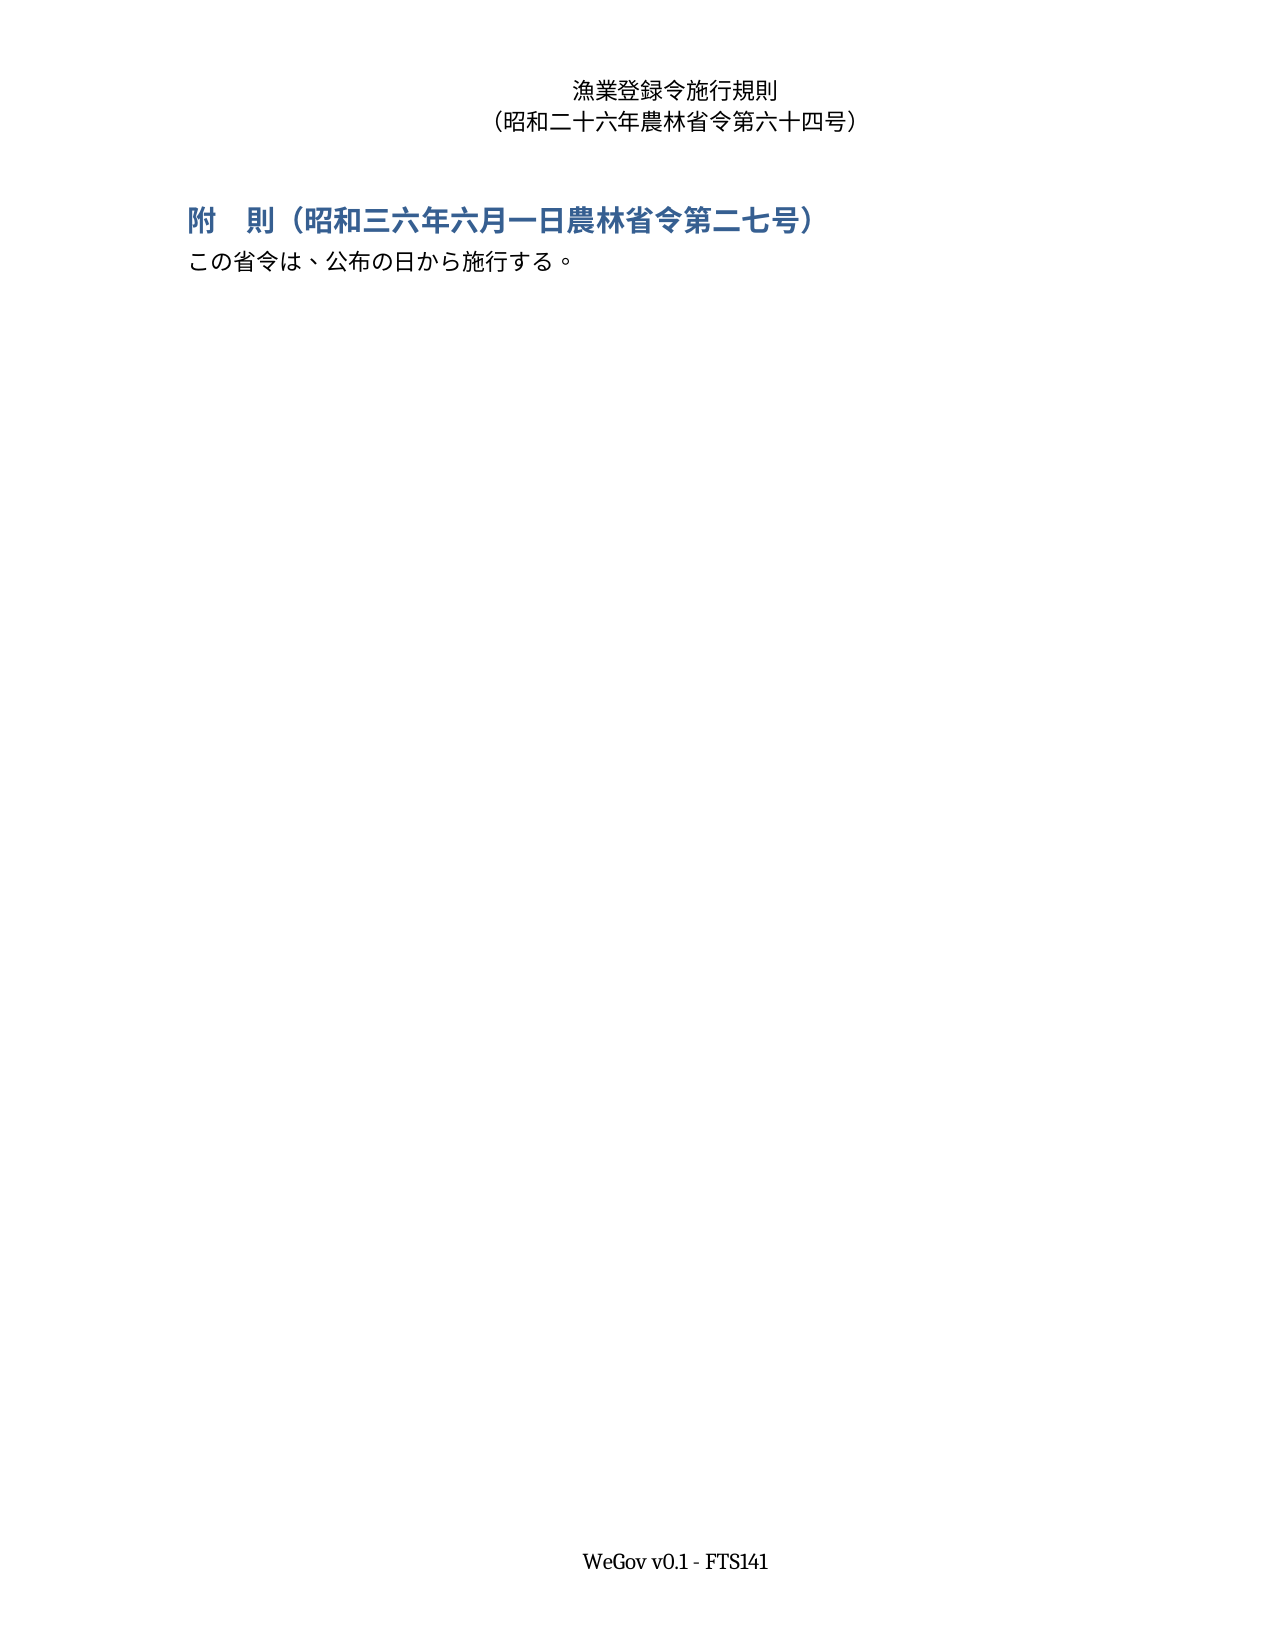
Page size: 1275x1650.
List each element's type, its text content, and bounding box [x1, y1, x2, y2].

text この省令は、公布の日から施行する。 [187, 246, 1087, 277]
subtitle 附 則（昭和三六年六月一日農林省令第二七号） [187, 200, 1087, 240]
